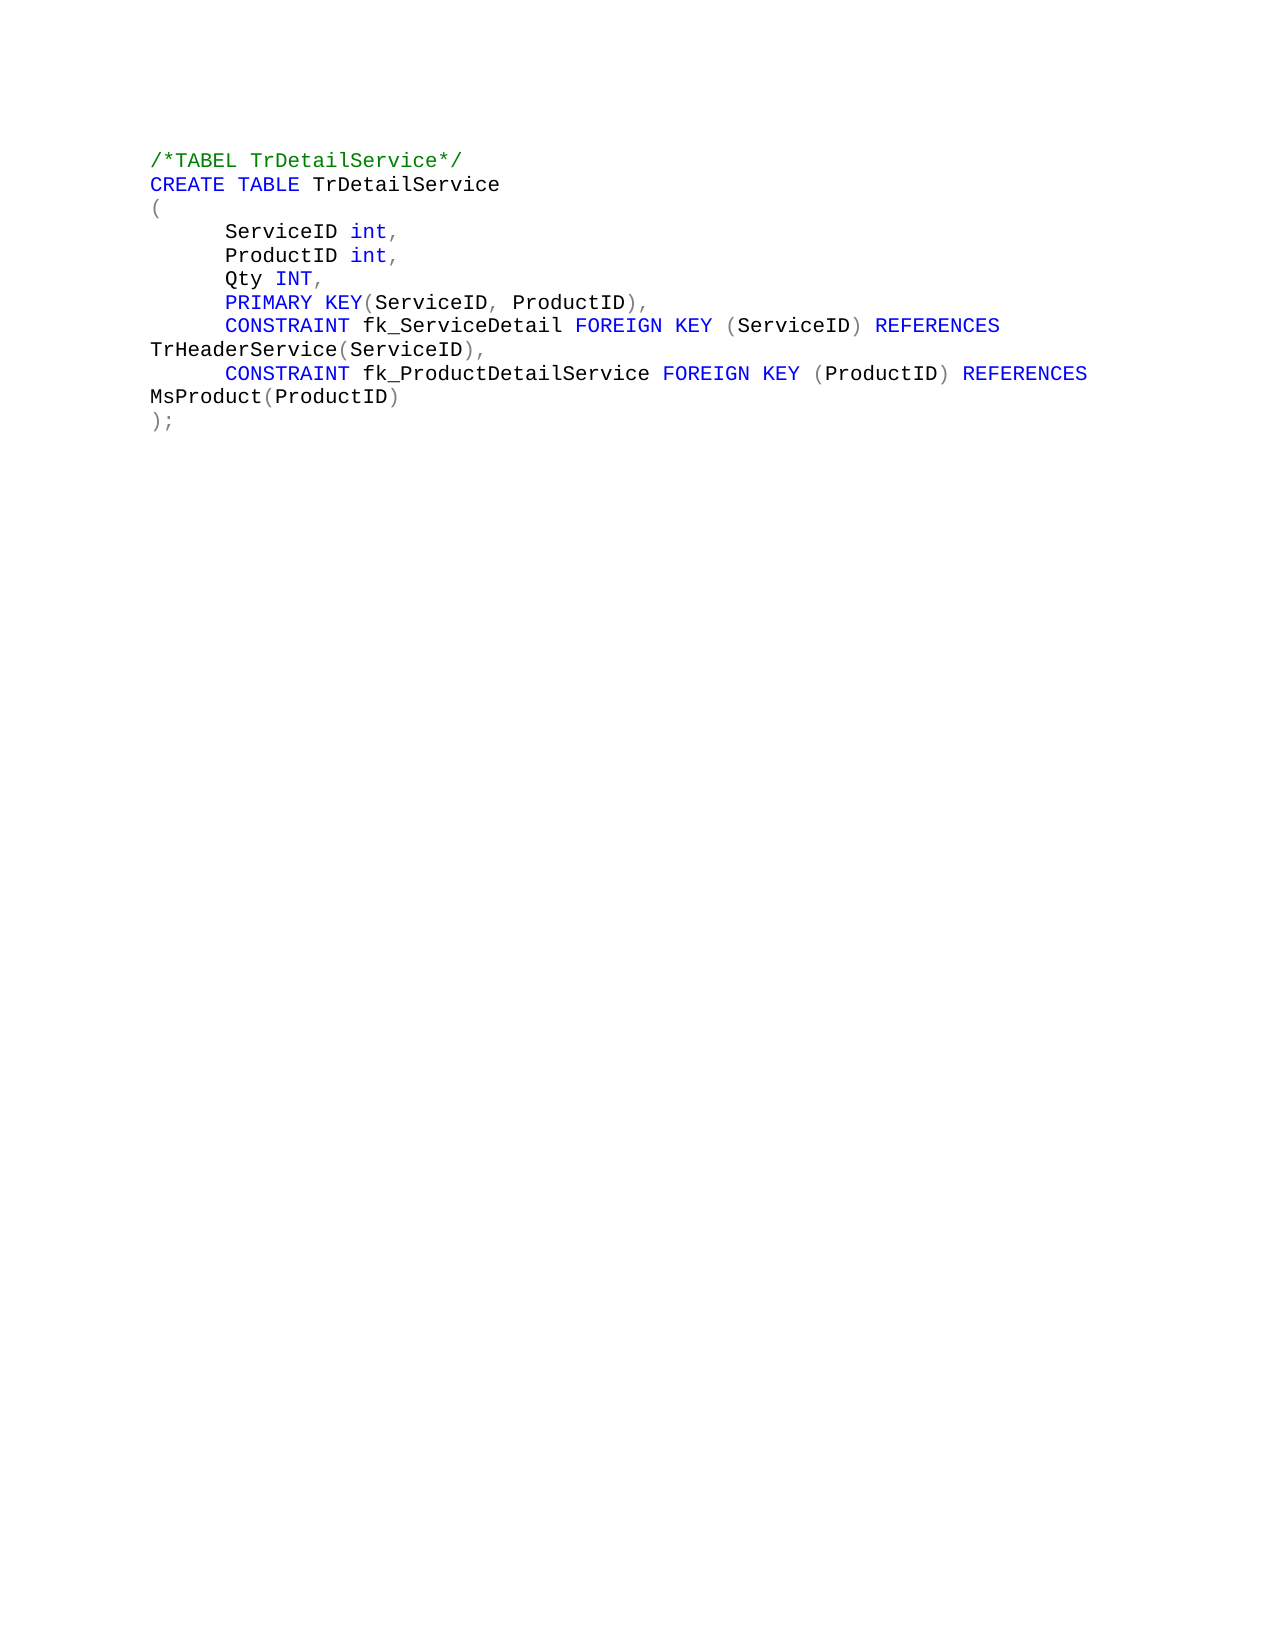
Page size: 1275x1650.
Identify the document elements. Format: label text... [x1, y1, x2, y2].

text ProductID int, [150, 244, 1125, 268]
text CONSTRAINT fk_ServiceDetail FOREIGN KEY (ServiceID) REFERENCES TrHeaderService(ServiceID), [150, 316, 1125, 363]
text ); [150, 410, 1125, 434]
text ServiceID int, [150, 221, 1125, 244]
text ( [150, 197, 1125, 221]
text PRIMARY KEY(ServiceID, ProductID), [150, 292, 1125, 316]
text /*TABEL TrDetailService*/ [150, 150, 1125, 174]
text CONSTRAINT fk_ProductDetailService FOREIGN KEY (ProductID) REFERENCES MsProduct(ProductID) [150, 363, 1125, 410]
text CREATE TABLE TrDetailService [150, 174, 1125, 197]
text Qty INT, [150, 268, 1125, 292]
